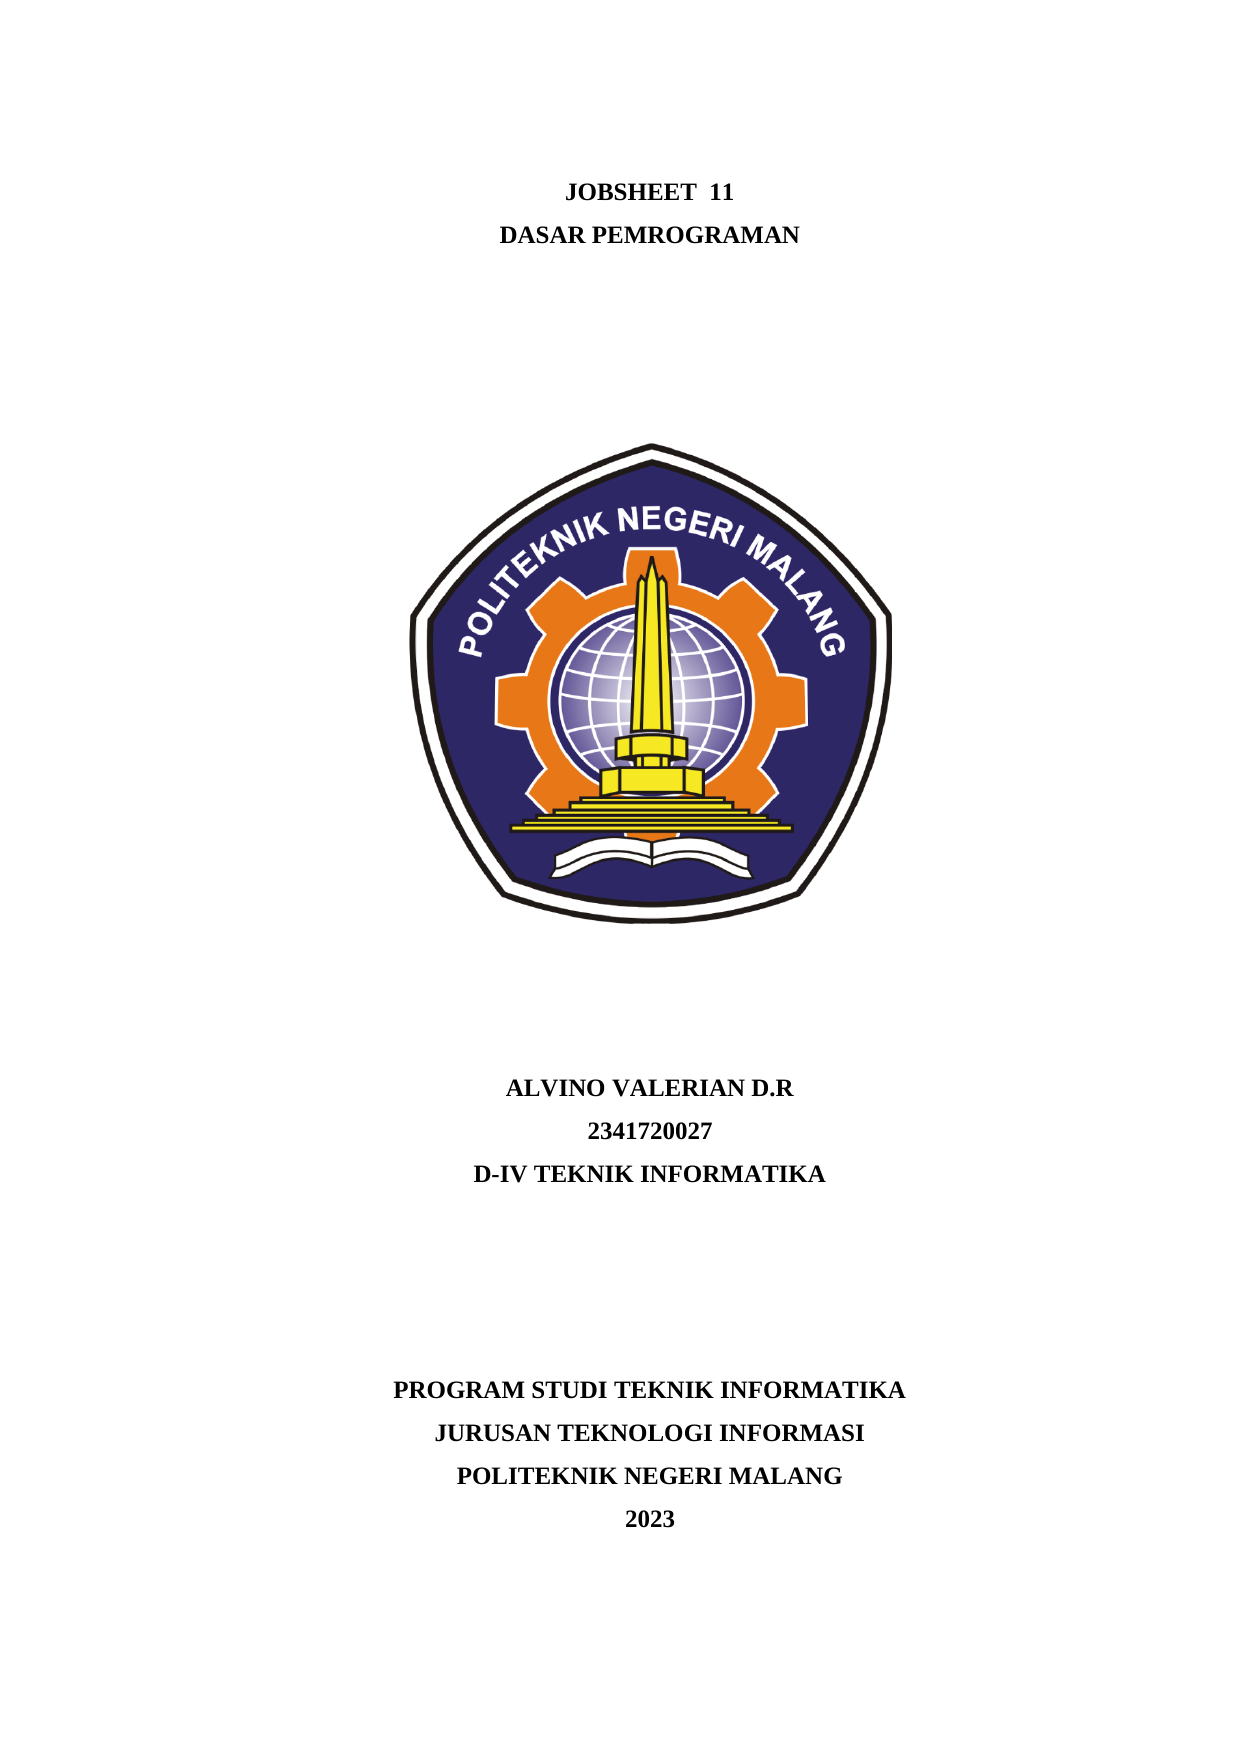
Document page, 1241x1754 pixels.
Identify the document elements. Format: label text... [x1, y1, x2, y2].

text JURUSAN TEKNOLOGI INFORMASI [236, 1418, 1063, 1447]
text PROGRAM STUDI TEKNIK INFORMATIKA [236, 1375, 1063, 1404]
text DASAR PEMROGRAMAN [236, 220, 1063, 249]
text ALVINO VALERIAN D.R [236, 1073, 1063, 1102]
text D-IV TEKNIK INFORMATIKA [236, 1159, 1063, 1188]
text POLITEKNIK NEGERI MALANG [236, 1461, 1063, 1490]
text 2023 [236, 1504, 1063, 1533]
text 2341720027 [236, 1116, 1063, 1145]
picture [402, 436, 898, 930]
text JOBSHEET 11 [236, 177, 1063, 206]
